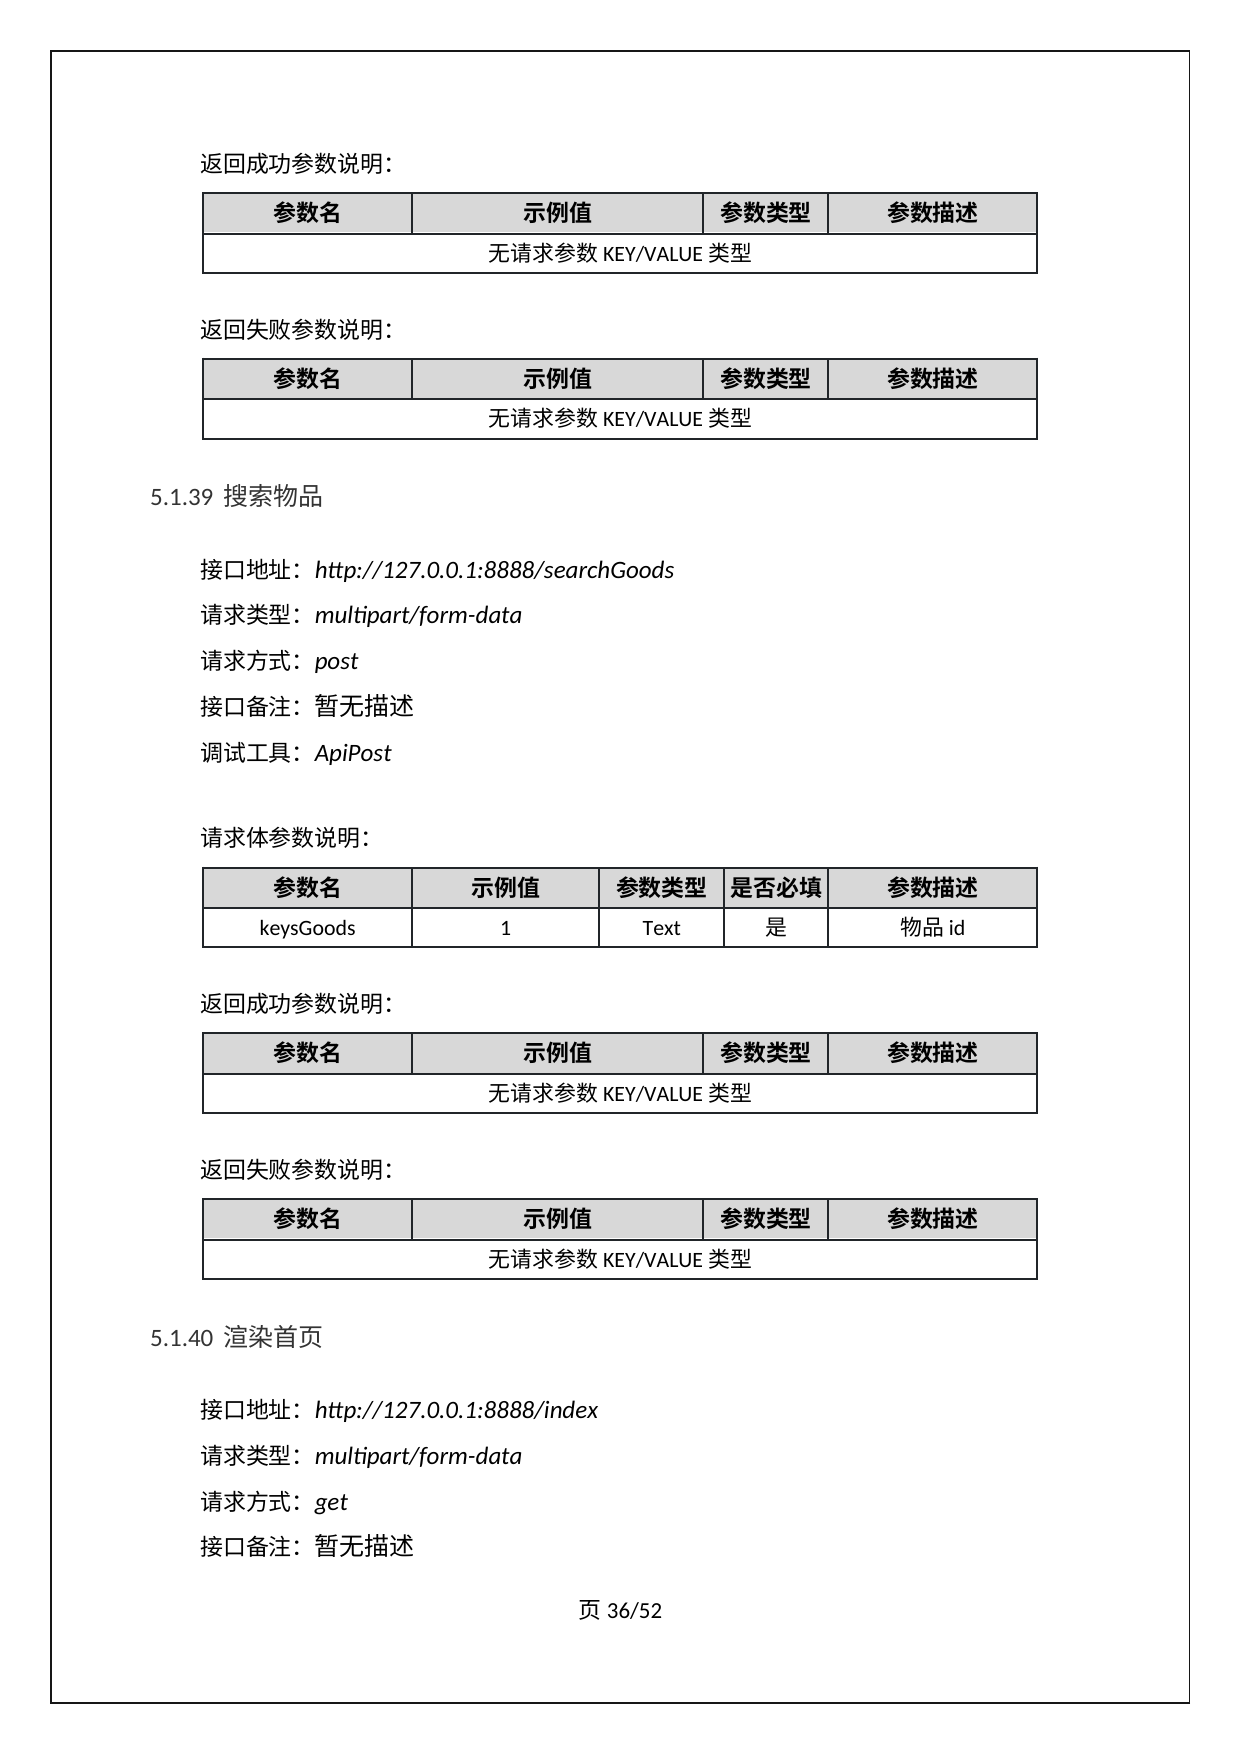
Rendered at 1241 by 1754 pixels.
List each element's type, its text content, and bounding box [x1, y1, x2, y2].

text 请求方式：get [200, 1486, 1090, 1516]
text 返回成功参数说明： [200, 150, 1090, 178]
table_header 参数类型 [600, 869, 723, 907]
text 接口备注：暂无描述 [200, 691, 1090, 722]
table_cell 无请求参数 KEY/VALUE 类型 [204, 1241, 1036, 1278]
table_header 示例值 [413, 1034, 702, 1073]
table_cell Text [600, 909, 723, 946]
table_cell 无请求参数 KEY/VALUE 类型 [204, 1075, 1036, 1112]
table_header 参数描述 [829, 360, 1036, 398]
text 接口地址：http://127.0.0.1:8888/index [200, 1394, 1090, 1425]
table_cell keysGoods [204, 909, 411, 946]
text 调试工具：ApiPost [200, 737, 1090, 767]
table_header 参数名 [204, 360, 411, 398]
text 返回成功参数说明： [200, 990, 1090, 1018]
subtitle 搜索物品 [150, 481, 1090, 512]
table_header 参数名 [204, 1200, 411, 1238]
table_header 示例值 [413, 194, 702, 232]
table_header 示例值 [413, 1200, 702, 1238]
table_header 参数描述 [829, 194, 1036, 232]
text 请求方式：post [200, 645, 1090, 676]
text 请求类型：multipart/form-data [200, 1440, 1090, 1471]
table_header 参数描述 [829, 869, 1036, 907]
table_header 参数类型 [704, 194, 827, 232]
table_header 参数类型 [704, 360, 827, 398]
table_header 是否必填 [725, 869, 827, 907]
text 返回失败参数说明： [200, 316, 1090, 344]
text 接口地址：http://127.0.0.1:8888/searchGoods [200, 554, 1090, 584]
table_header 参数名 [204, 869, 411, 907]
table_header 参数类型 [704, 1034, 827, 1073]
table_cell 无请求参数 KEY/VALUE 类型 [204, 400, 1036, 437]
text 接口备注：暂无描述 [200, 1531, 1090, 1562]
table_header 示例值 [413, 869, 598, 907]
subtitle 渲染首页 [150, 1322, 1090, 1352]
table_header 参数名 [204, 194, 411, 232]
text 返回失败参数说明： [200, 1156, 1090, 1184]
text 请求体参数说明： [200, 824, 1090, 853]
table_cell 1 [413, 909, 598, 946]
table_cell 是 [725, 909, 827, 946]
table_cell 物品id [829, 909, 1036, 946]
table_cell 无请求参数 KEY/VALUE 类型 [204, 235, 1036, 272]
table_header 参数描述 [829, 1034, 1036, 1073]
table_header 参数类型 [704, 1200, 827, 1238]
table_header 参数名 [204, 1034, 411, 1073]
table_header 示例值 [413, 360, 702, 398]
text 请求类型：multipart/form-data [200, 600, 1090, 630]
table_header 参数描述 [829, 1200, 1036, 1238]
